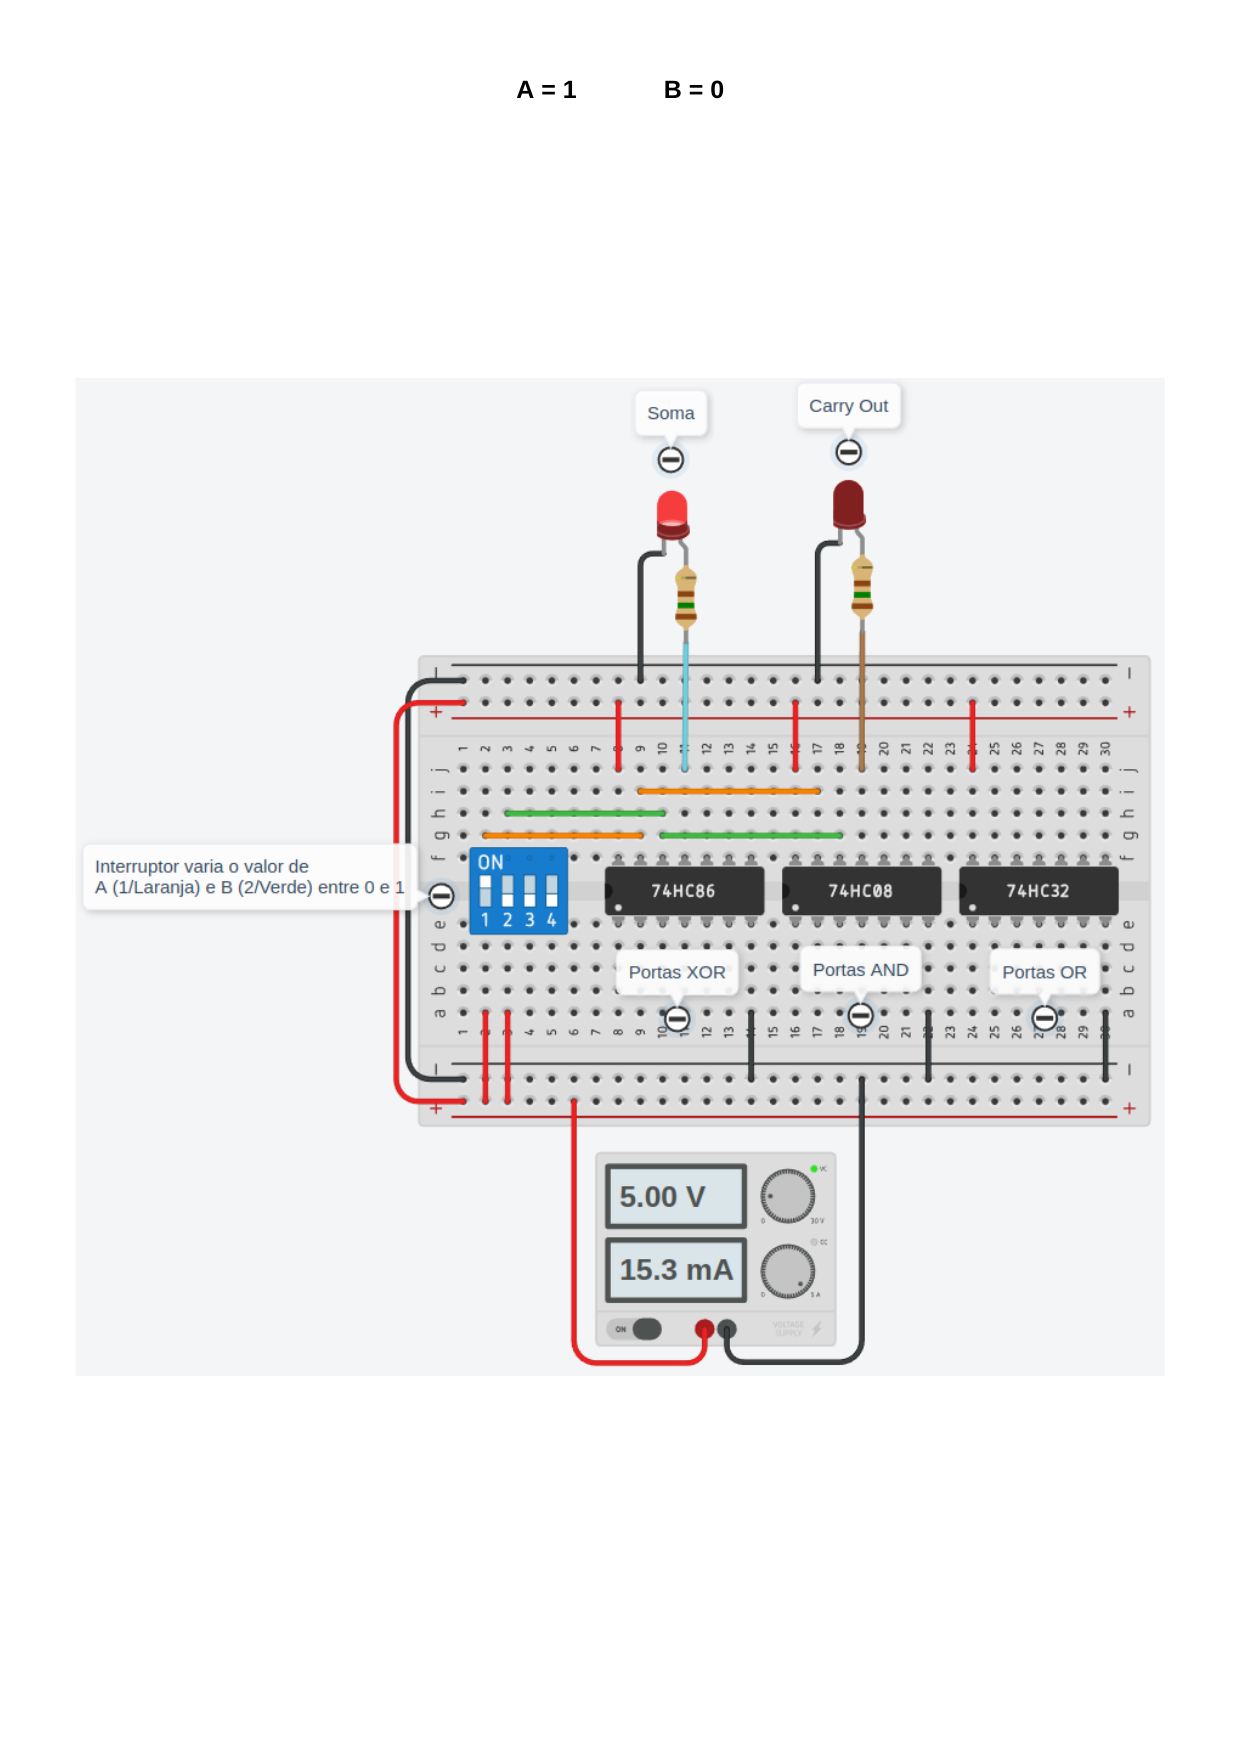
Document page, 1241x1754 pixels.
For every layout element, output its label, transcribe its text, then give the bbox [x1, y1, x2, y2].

picture [75, 378, 1165, 1376]
text A = 1 B = 0 [75, 75, 1165, 104]
